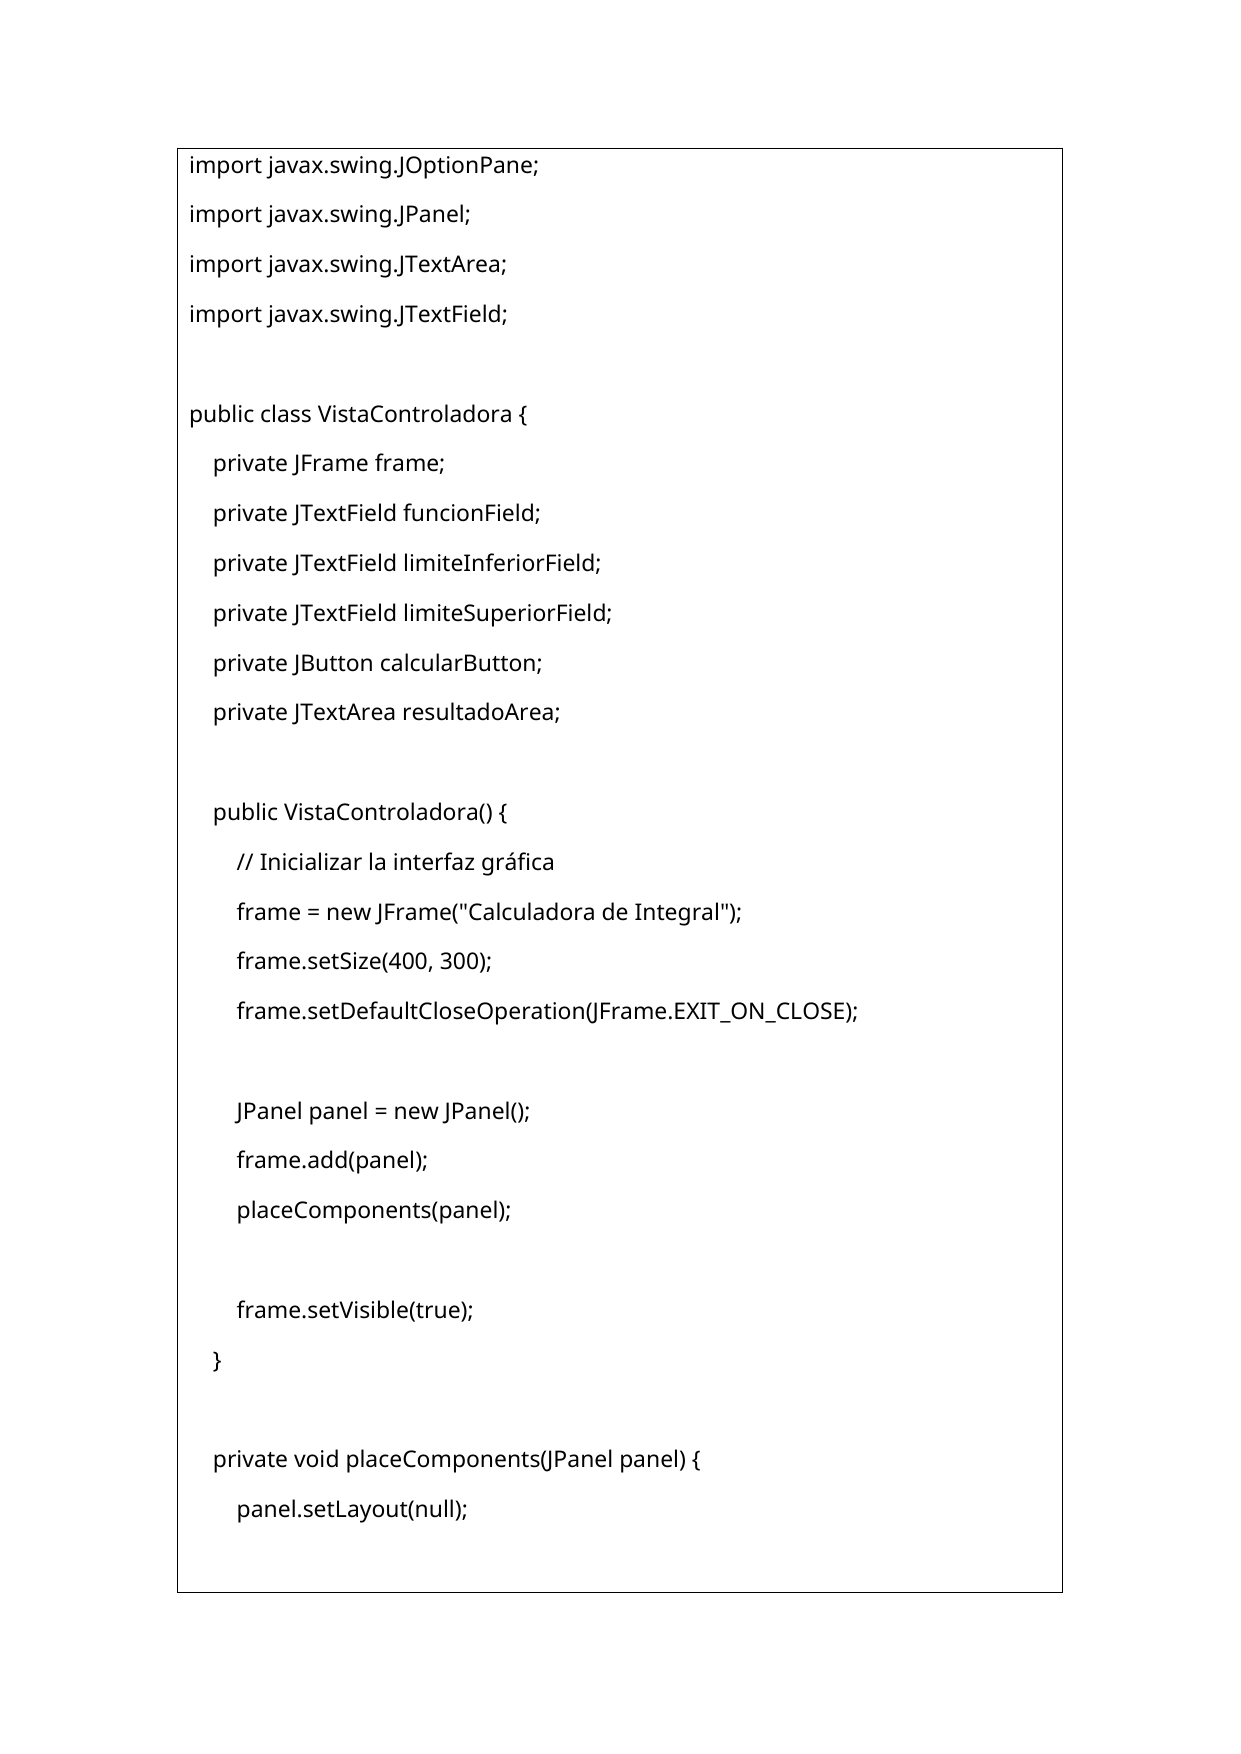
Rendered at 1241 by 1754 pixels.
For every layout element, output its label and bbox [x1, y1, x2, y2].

table_header [178, 149, 1062, 1592]
